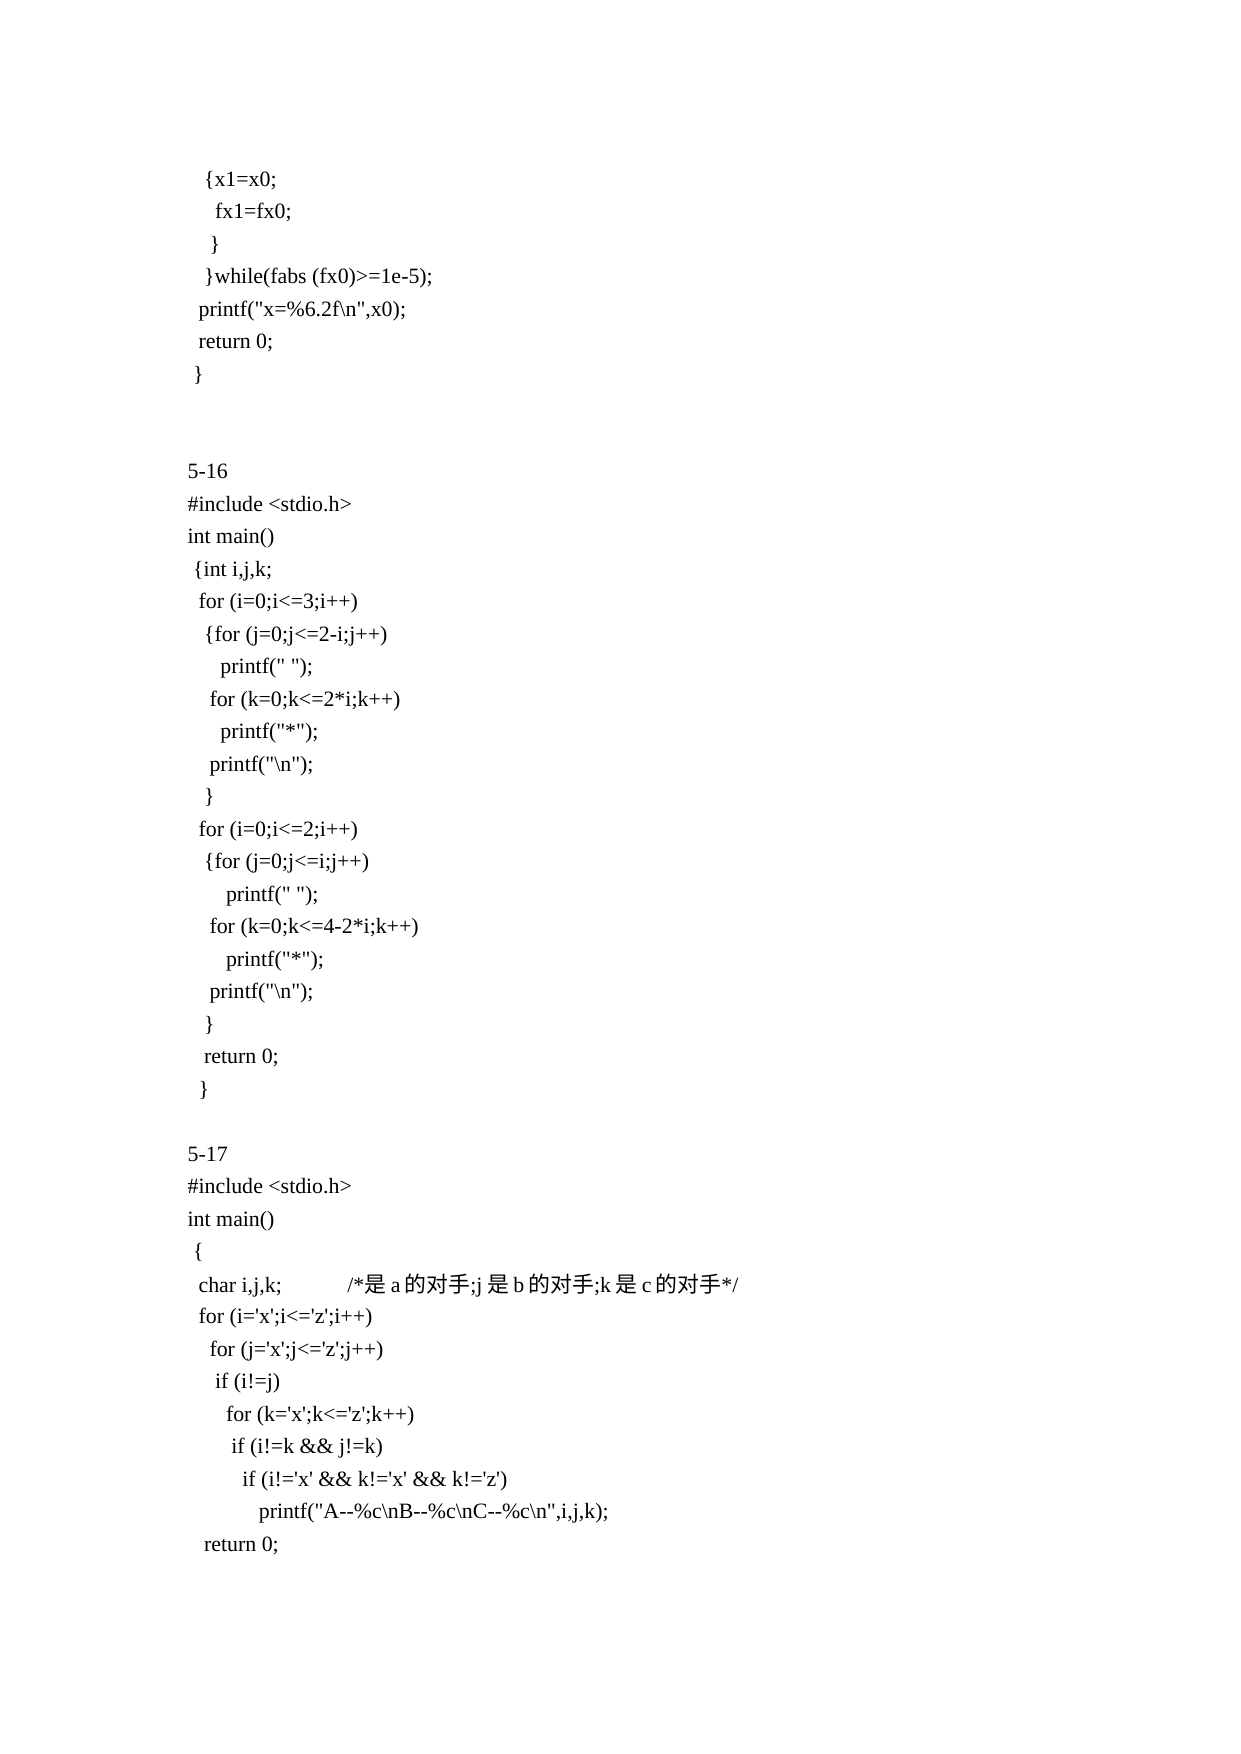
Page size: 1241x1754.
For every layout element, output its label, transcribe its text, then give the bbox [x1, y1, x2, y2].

text if (i!='x' && k!='x' && k!='z') [187, 1462, 1053, 1494]
text for (i='x';i<='z';i++) [187, 1299, 1053, 1332]
text return 0; [187, 1527, 1053, 1559]
text return 0; [187, 1039, 1053, 1072]
text fx1=fx0; [187, 194, 1053, 227]
text 5-17 [187, 1137, 1053, 1169]
text for (k=0;k<=4-2*i;k++) [187, 909, 1053, 942]
text if (i!=k && j!=k) [187, 1429, 1053, 1462]
text } [187, 357, 1053, 389]
text }while(fabs (fx0)>=1e-5); [187, 259, 1053, 292]
text } [187, 779, 1053, 812]
text } [187, 1007, 1053, 1039]
text if (i!=j) [187, 1364, 1053, 1397]
text char i,j,k; /*是a的对手;j是b的对手;k是c的对手*/ [187, 1267, 1053, 1299]
text return 0; [187, 324, 1053, 357]
text 5-16 [187, 454, 1053, 487]
text printf("*"); [187, 942, 1053, 974]
text } [187, 227, 1053, 259]
text } [187, 1072, 1053, 1104]
text printf("\n"); [187, 974, 1053, 1007]
text {for (j=0;j<=2-i;j++) [187, 617, 1053, 649]
text int main() [187, 519, 1053, 552]
text for (i=0;i<=2;i++) [187, 812, 1053, 844]
text {for (j=0;j<=i;j++) [187, 844, 1053, 877]
text for (k='x';k<='z';k++) [187, 1397, 1053, 1429]
text #include <stdio.h> [187, 487, 1053, 519]
text int main() [187, 1202, 1053, 1234]
text for (k=0;k<=2*i;k++) [187, 682, 1053, 714]
text printf("A--%c\nB--%c\nC--%c\n",i,j,k); [187, 1494, 1053, 1527]
text printf("\n"); [187, 747, 1053, 779]
text printf("x=%6.2f\n",x0); [187, 292, 1053, 324]
text printf(" "); [187, 649, 1053, 682]
text for (i=0;i<=3;i++) [187, 584, 1053, 617]
text printf(" "); [187, 877, 1053, 909]
text { [187, 1234, 1053, 1267]
text {int i,j,k; [187, 552, 1053, 584]
text {x1=x0; [187, 162, 1053, 194]
text #include <stdio.h> [187, 1169, 1053, 1202]
text for (j='x';j<='z';j++) [187, 1332, 1053, 1364]
text printf("*"); [187, 714, 1053, 747]
